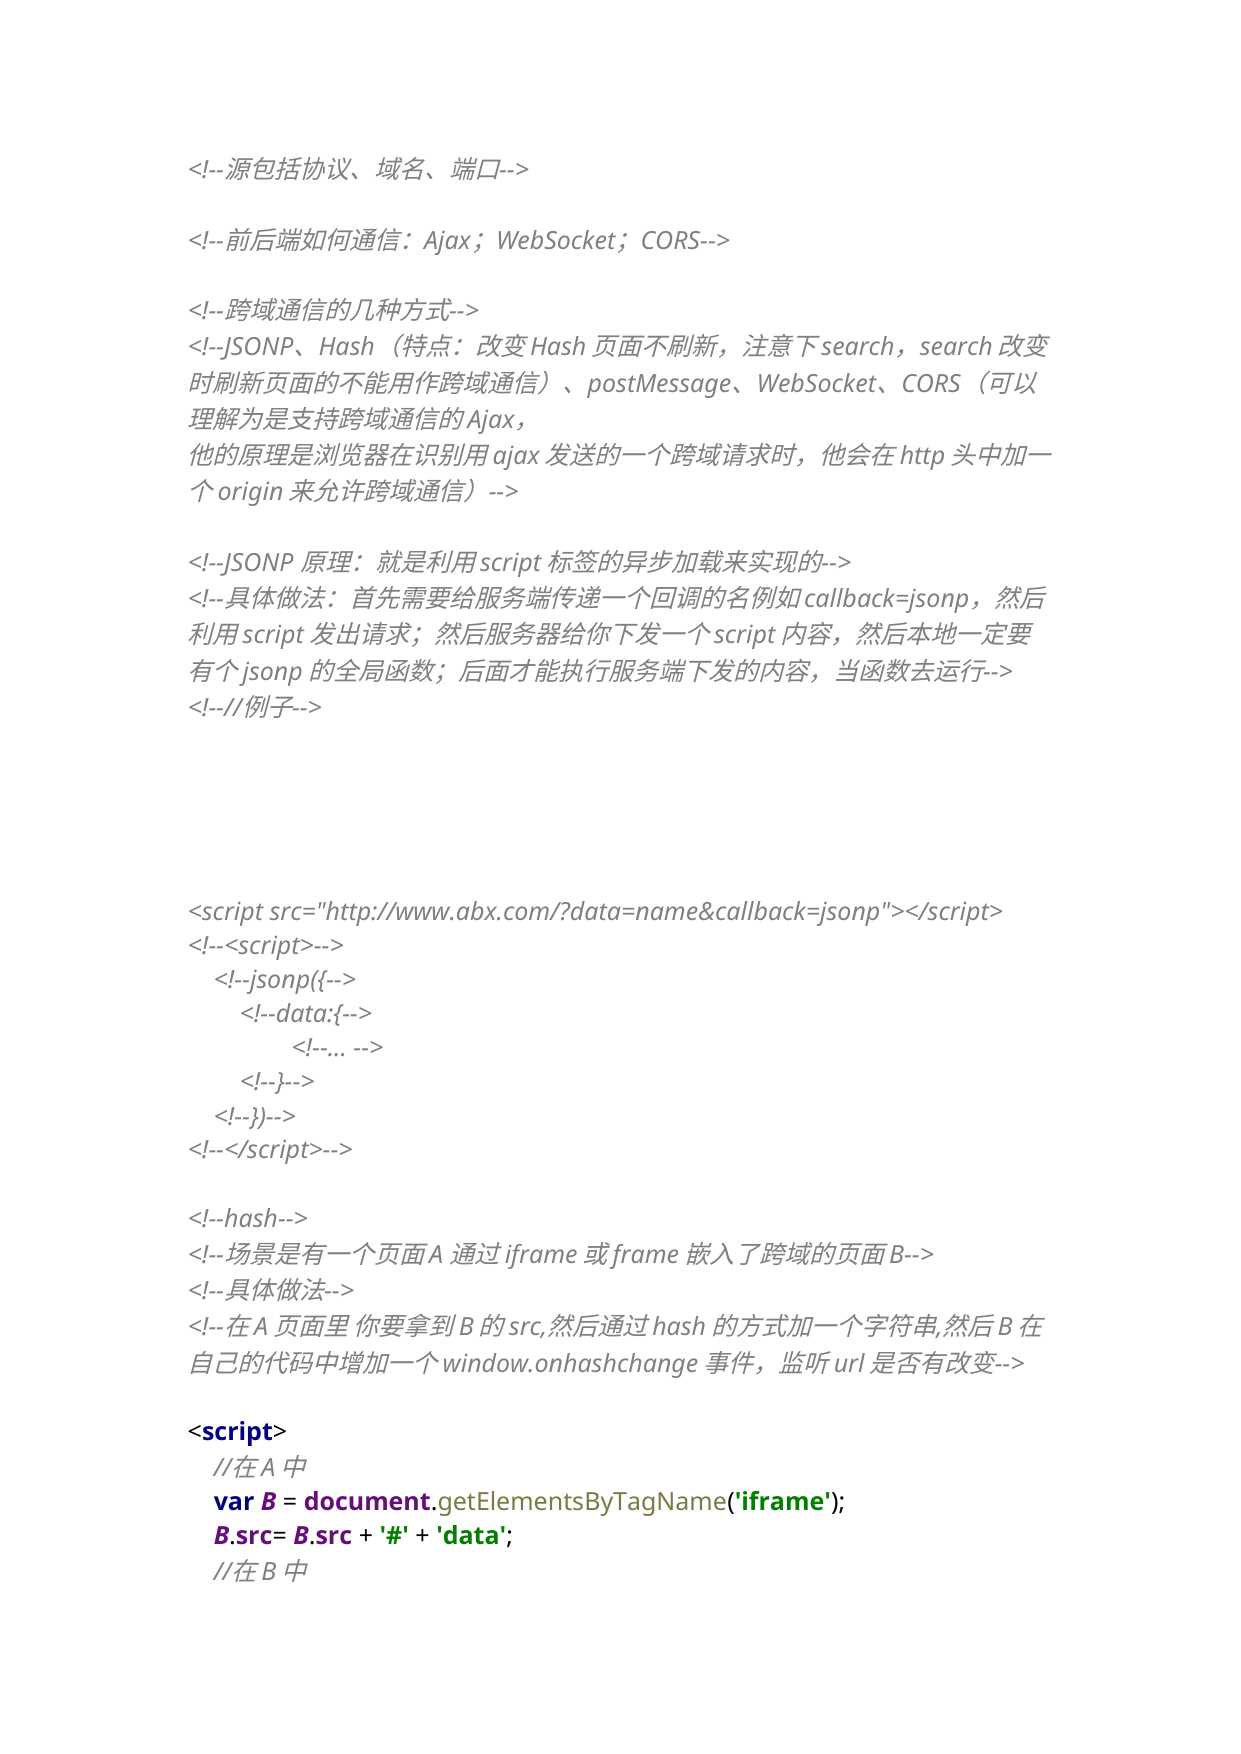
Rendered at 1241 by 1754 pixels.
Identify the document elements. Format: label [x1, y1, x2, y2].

text [187, 860, 1053, 1588]
text [187, 150, 1053, 723]
